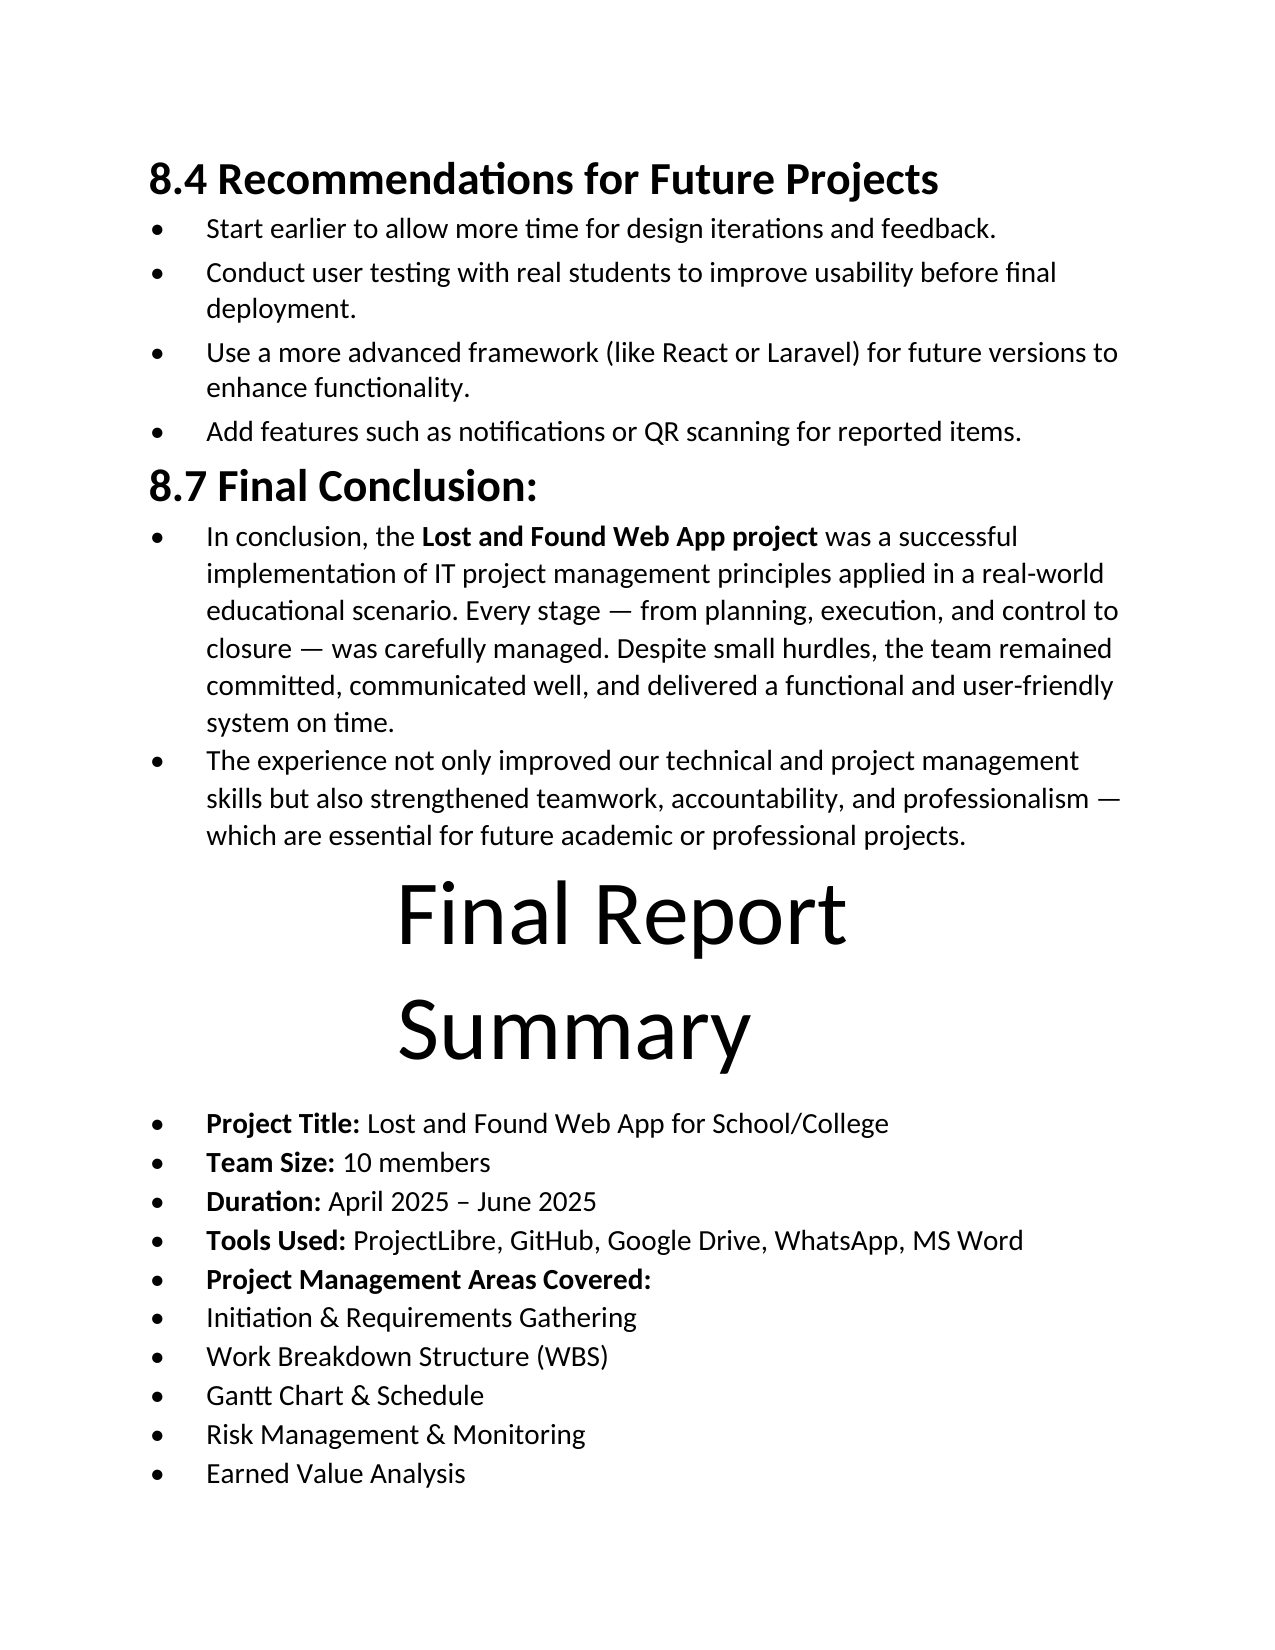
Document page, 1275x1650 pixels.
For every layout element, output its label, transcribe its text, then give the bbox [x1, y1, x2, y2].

list Project Management Areas Covered: [150, 1261, 1125, 1297]
text Final Report Summary [397, 855, 1125, 1082]
list Team Size: 10 members [150, 1144, 1125, 1180]
list Duration: April 2025 – June 2025 [150, 1183, 1125, 1219]
list Initiation & Requirements Gathering [150, 1299, 1125, 1335]
list Conduct user testing with real students to improve usability before final deployment. [150, 254, 1124, 325]
list Add features such as notifications or QR scanning for reported items. [150, 413, 1124, 449]
list Gantt Chart & Schedule [150, 1377, 1125, 1413]
list Risk Management & Monitoring [150, 1416, 1125, 1452]
text 8.4 Recommendations for Future Projects [148, 150, 1125, 206]
list Project Title: Lost and Found Web App for School/College [150, 1106, 1125, 1141]
list Work Breakdown Structure (WBS) [150, 1338, 1125, 1374]
list Use a more advanced framework (like React or Laravel) for future versions to enhance functionality. [150, 334, 1124, 405]
list Tools Used: ProjectLibre, GitHub, Google Drive, WhatsApp, MS Word [150, 1222, 1125, 1258]
list The experience not only improved our technical and project management skills but also strengthened teamwork, accountability, and professionalism — which are essential for future academic or professional projects. [150, 742, 1124, 853]
list Earned Value Analysis [150, 1455, 1125, 1491]
list Start earlier to allow more time for design iterations and feedback. [150, 210, 1124, 246]
list In conclusion, the Lost and Found Web App project was a successful implementation of IT project management principles applied in a real-world educational scenario. Every stage — from planning, execution, and control to closure — was carefully managed. Despite small hurdles, the team remained committed, communicated well, and delivered a functional and user-friendly system on time. [150, 518, 1124, 740]
text 8.7 Final Conclusion: [148, 457, 1125, 513]
